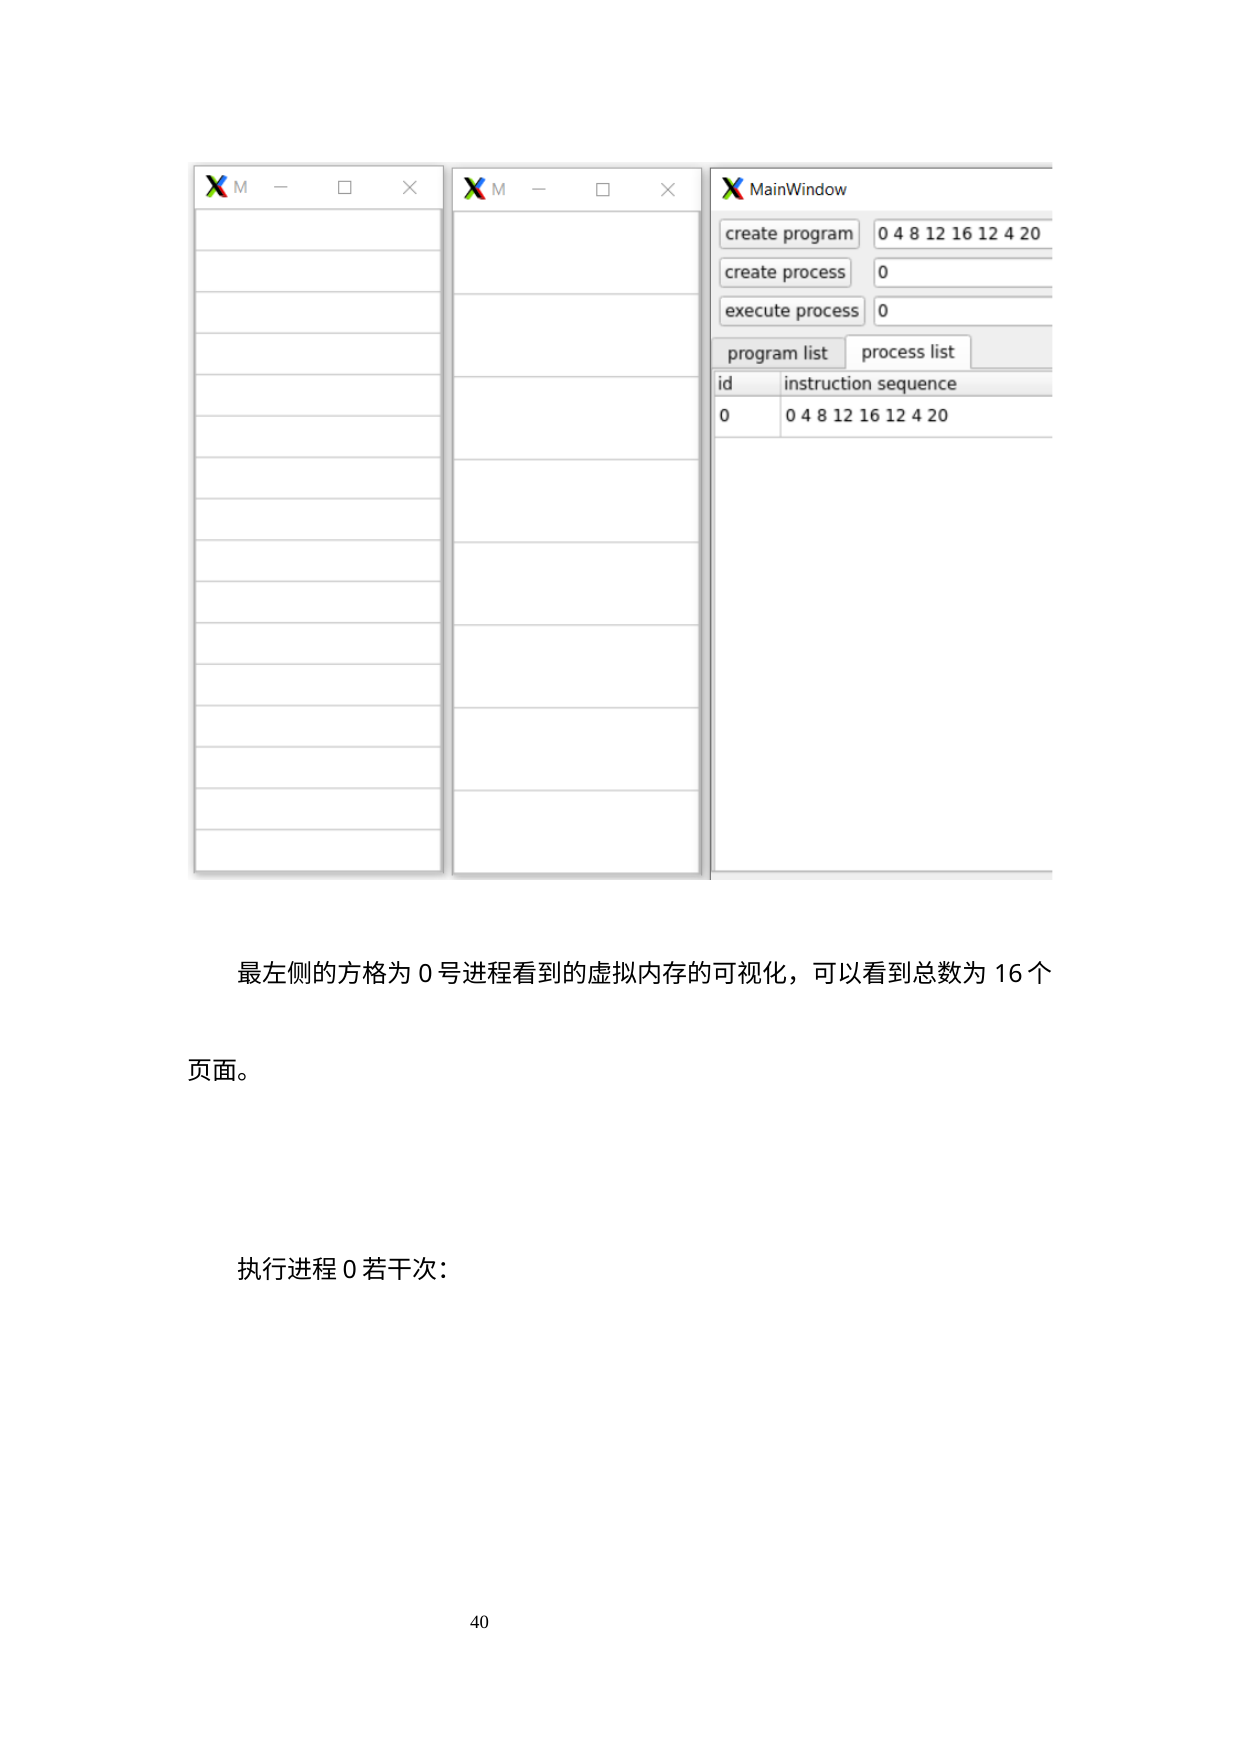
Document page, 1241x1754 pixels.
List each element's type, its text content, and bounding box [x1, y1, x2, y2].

picture [187, 162, 1053, 880]
text 执行进程0若干次： [187, 1235, 1053, 1300]
text 最左侧的方格为0号进程看到的虚拟内存的可视化，可以看到总数为16个页面。 [187, 939, 1053, 1101]
